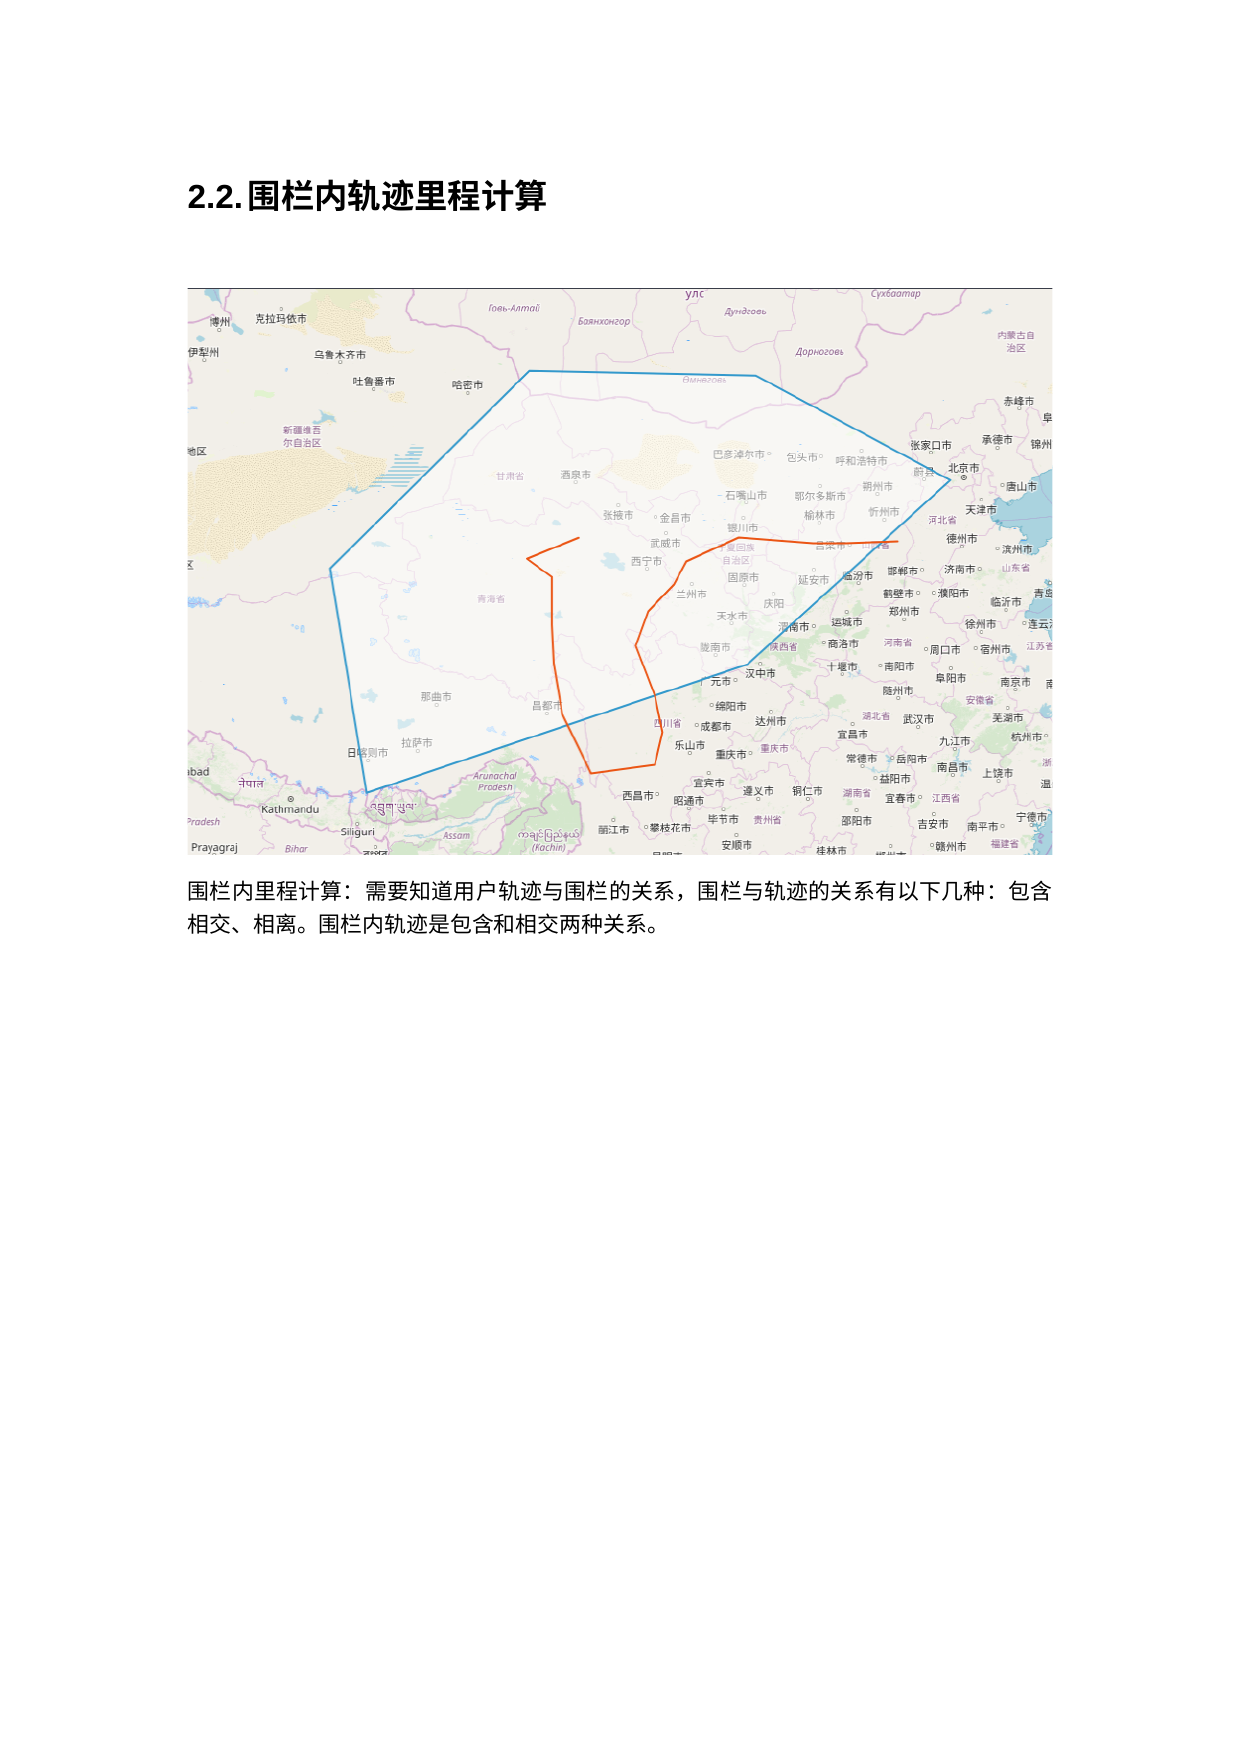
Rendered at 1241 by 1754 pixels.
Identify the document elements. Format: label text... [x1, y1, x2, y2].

subtitle 围栏内轨迹里程计算 [187, 162, 1053, 227]
text 围栏内里程计算：需要知道用户轨迹与围栏的关系，围栏与轨迹的关系有以下几种：包含、相交、相离。围栏内轨迹是包含和相交两种关系。 [187, 855, 1053, 939]
picture [187, 288, 1053, 855]
